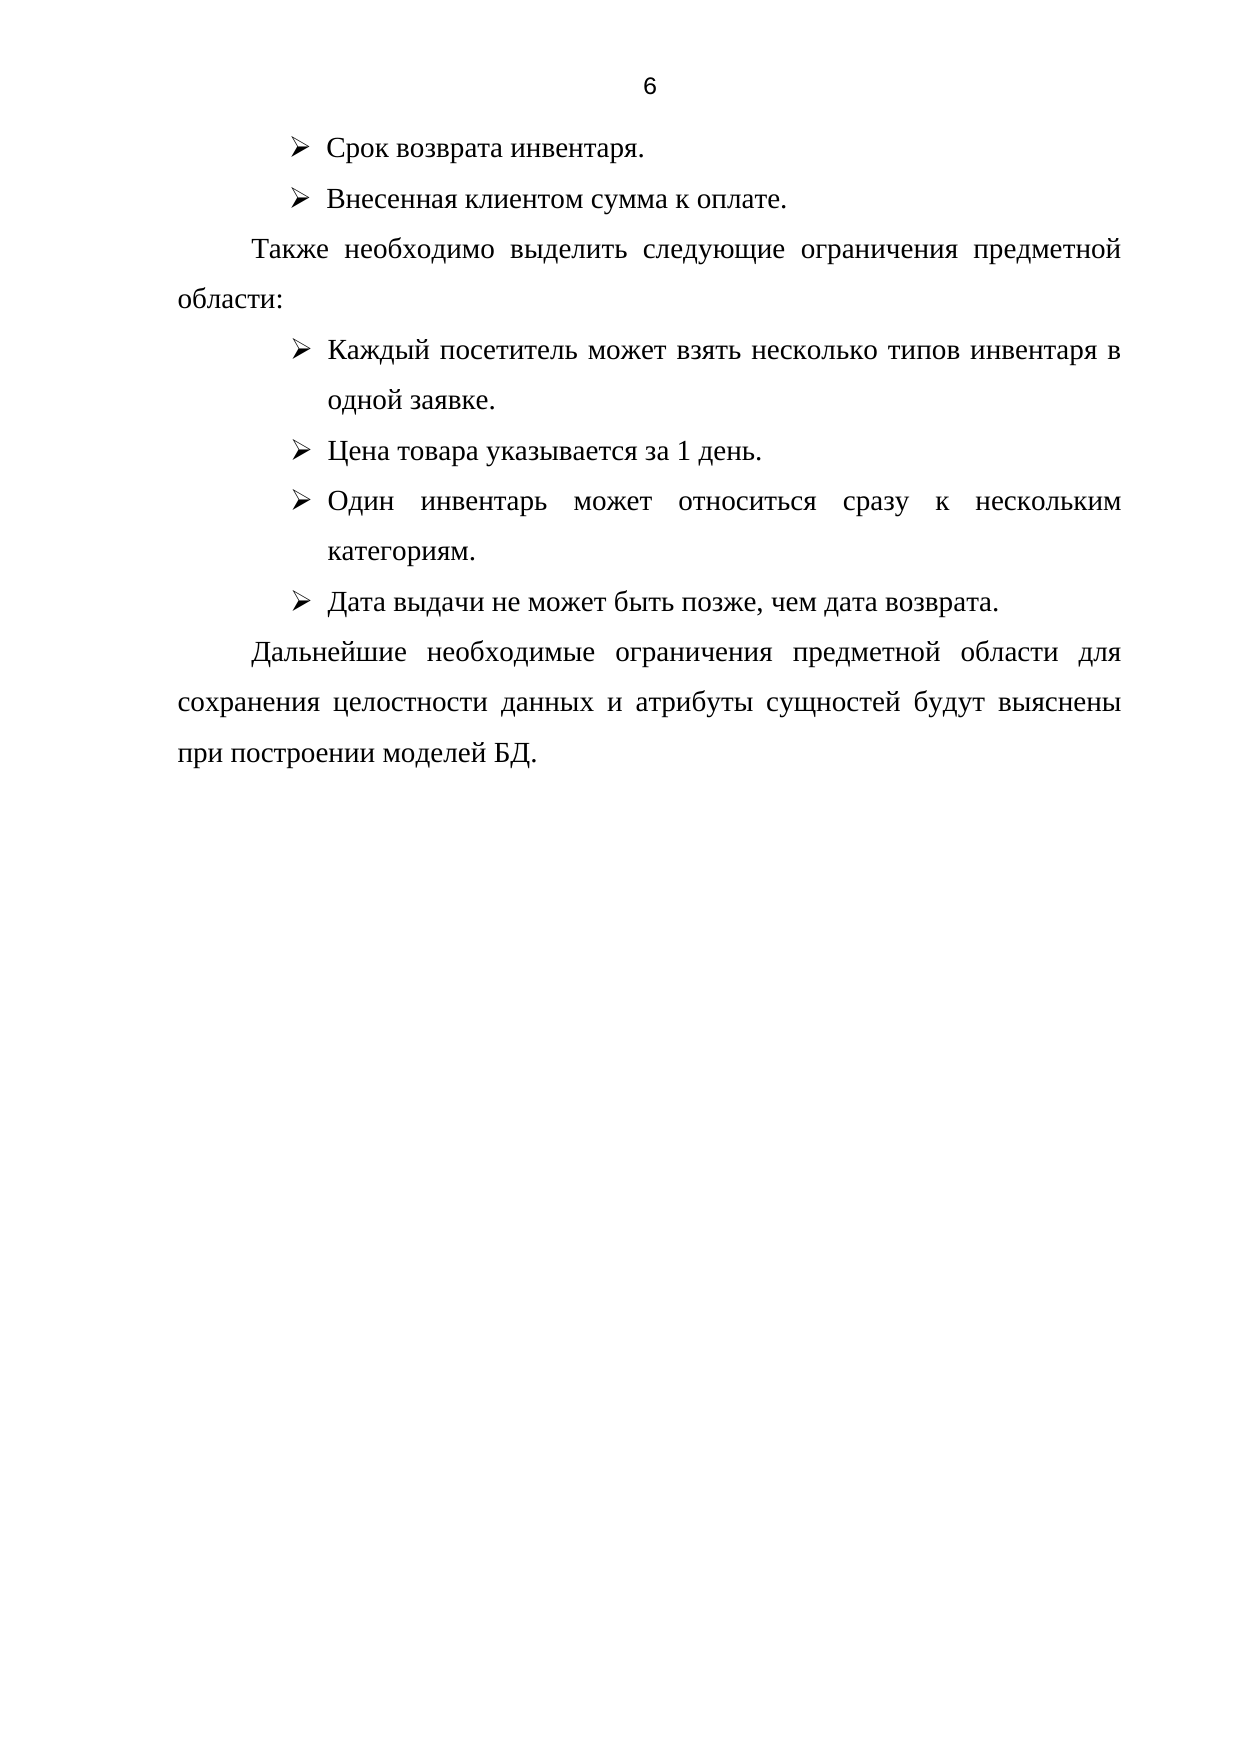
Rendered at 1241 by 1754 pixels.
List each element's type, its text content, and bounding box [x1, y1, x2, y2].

list Дата выдачи не может быть позже, чем дата возврата. [290, 584, 1122, 617]
list Внесенная клиентом сумма к оплате. [288, 181, 1122, 214]
list Цена товара указывается за 1 день. [290, 433, 1122, 466]
list Срок возврата инвентаря. [288, 131, 1122, 164]
list Один инвентарь может относиться сразу к нескольким категориям. [290, 483, 1122, 567]
text Также необходимо выделить следующие ограничения предметной области: [177, 231, 1122, 315]
list Каждый посетитель может взять несколько типов инвентаря в одной заявке. [290, 332, 1122, 416]
text Дальнейшие необходимые ограничения предметной области для сохранения целостности данных и атрибуты сущностей будут выяснены при построении моделей БД. [177, 634, 1122, 768]
